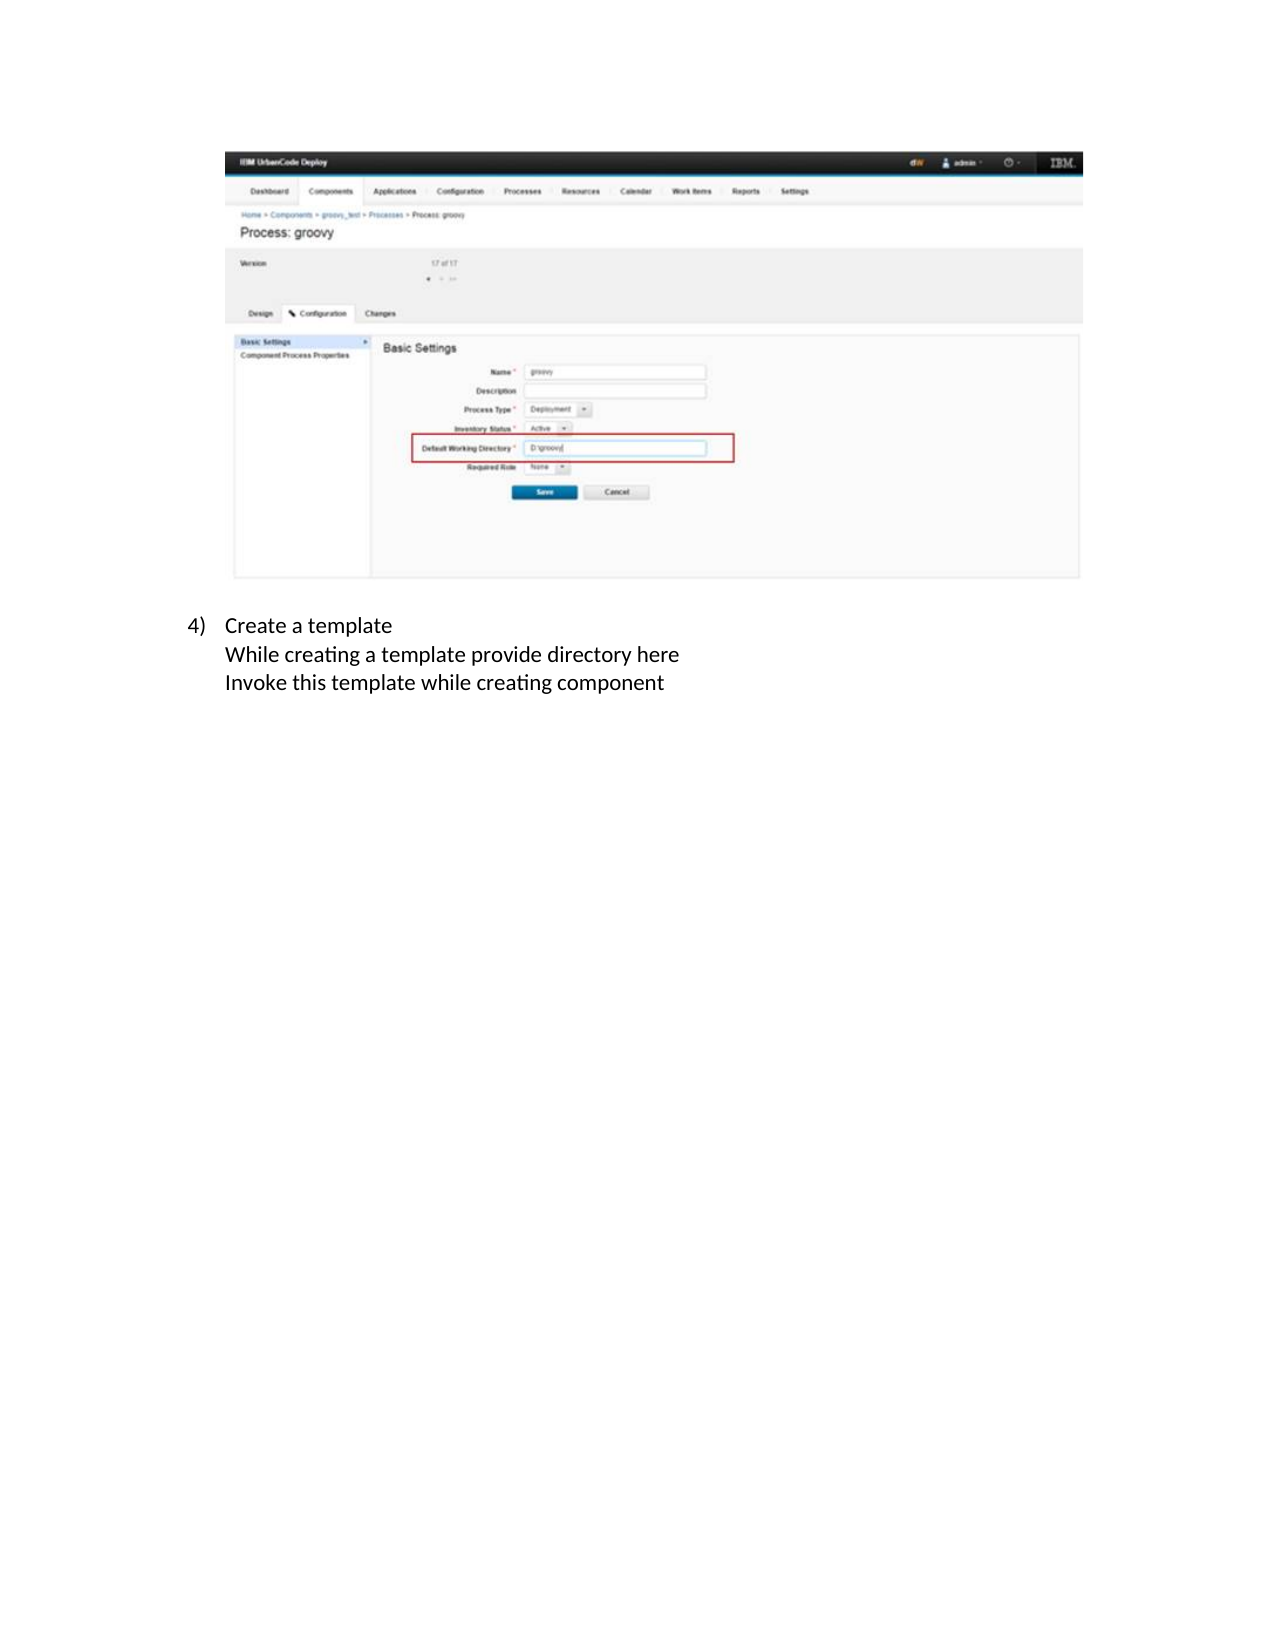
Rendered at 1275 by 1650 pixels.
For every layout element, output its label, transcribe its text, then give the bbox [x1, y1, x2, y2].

list While creating a template provide directory here [225, 640, 1125, 668]
list Invoke this template while creating component [225, 668, 1125, 696]
list Create a template [187, 612, 1125, 640]
picture [225, 150, 1084, 584]
